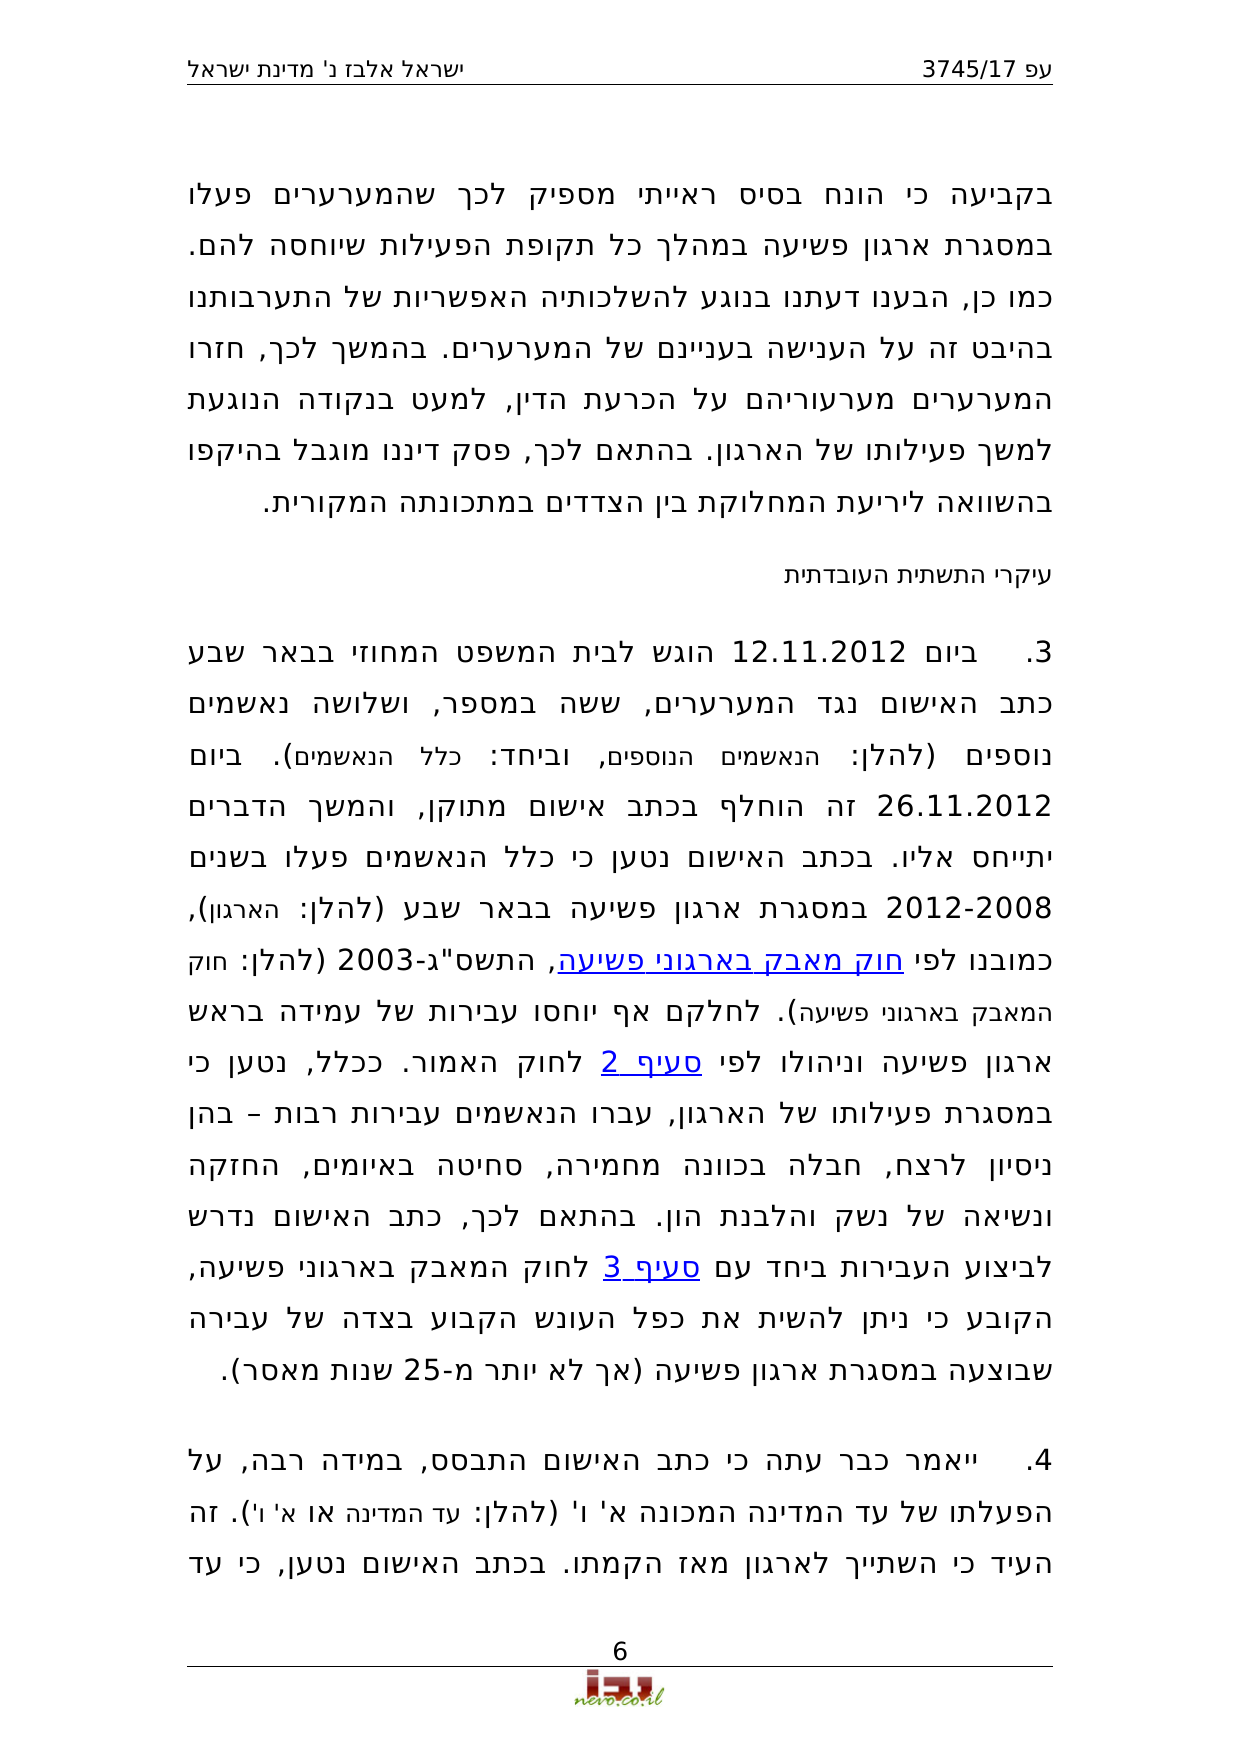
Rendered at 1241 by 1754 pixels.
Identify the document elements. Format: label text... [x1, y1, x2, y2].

subtitle עיקרי התשתית העובדתית [187, 560, 1053, 589]
text 3. ביום 12.11.2012 הוגש לבית המשפט המחוזי בבאר שבע כתב האישום נגד המערערים, ששה במספר, ושלושה נאשמים נוספים (להלן: הנאשמים הנוספים, וביחד: כלל הנאשמים). ביום 26.11.2012 זה הוחלף בכתב אישום מתוקן, והמשך הדברים יתייחס אליו. בכתב האישום נטען כי כלל הנאשמים פעלו בשנים 2012-2008 במסגרת ארגון פשיעה בבאר שבע (להלן: הארגון), כמובנו לפי חוק מאבק בארגוני פשיעה, התשס"ג-2003 (להלן: חוק המאבק בארגוני פשיעה). לחלקם אף יוחסו עבירות של עמידה בראש ארגון פשיעה וניהולו לפי סעיף 2 לחוק האמור. ככלל, נטען כי במסגרת פעילותו של הארגון, עברו הנאשמים עבירות רבות – בהן ניסיון לרצח, חבלה בכוונה מחמירה, סחיטה באיומים, החזקה ונשיאה של נשק והלבנת הון. בהתאם לכך, כתב האישום נדרש לביצוע העבירות ביחד עם סעיף 3 לחוק המאבק בארגוני פשיעה, הקובע כי ניתן להשית את כפל העונש הקבוע בצדה של עבירה שבוצעה במסגרת ארגון פשיעה (אך לא יותר מ-25 שנות מאסר). [187, 635, 1053, 1387]
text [187, 1443, 1053, 1580]
picture [574, 1669, 666, 1707]
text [187, 177, 1053, 519]
